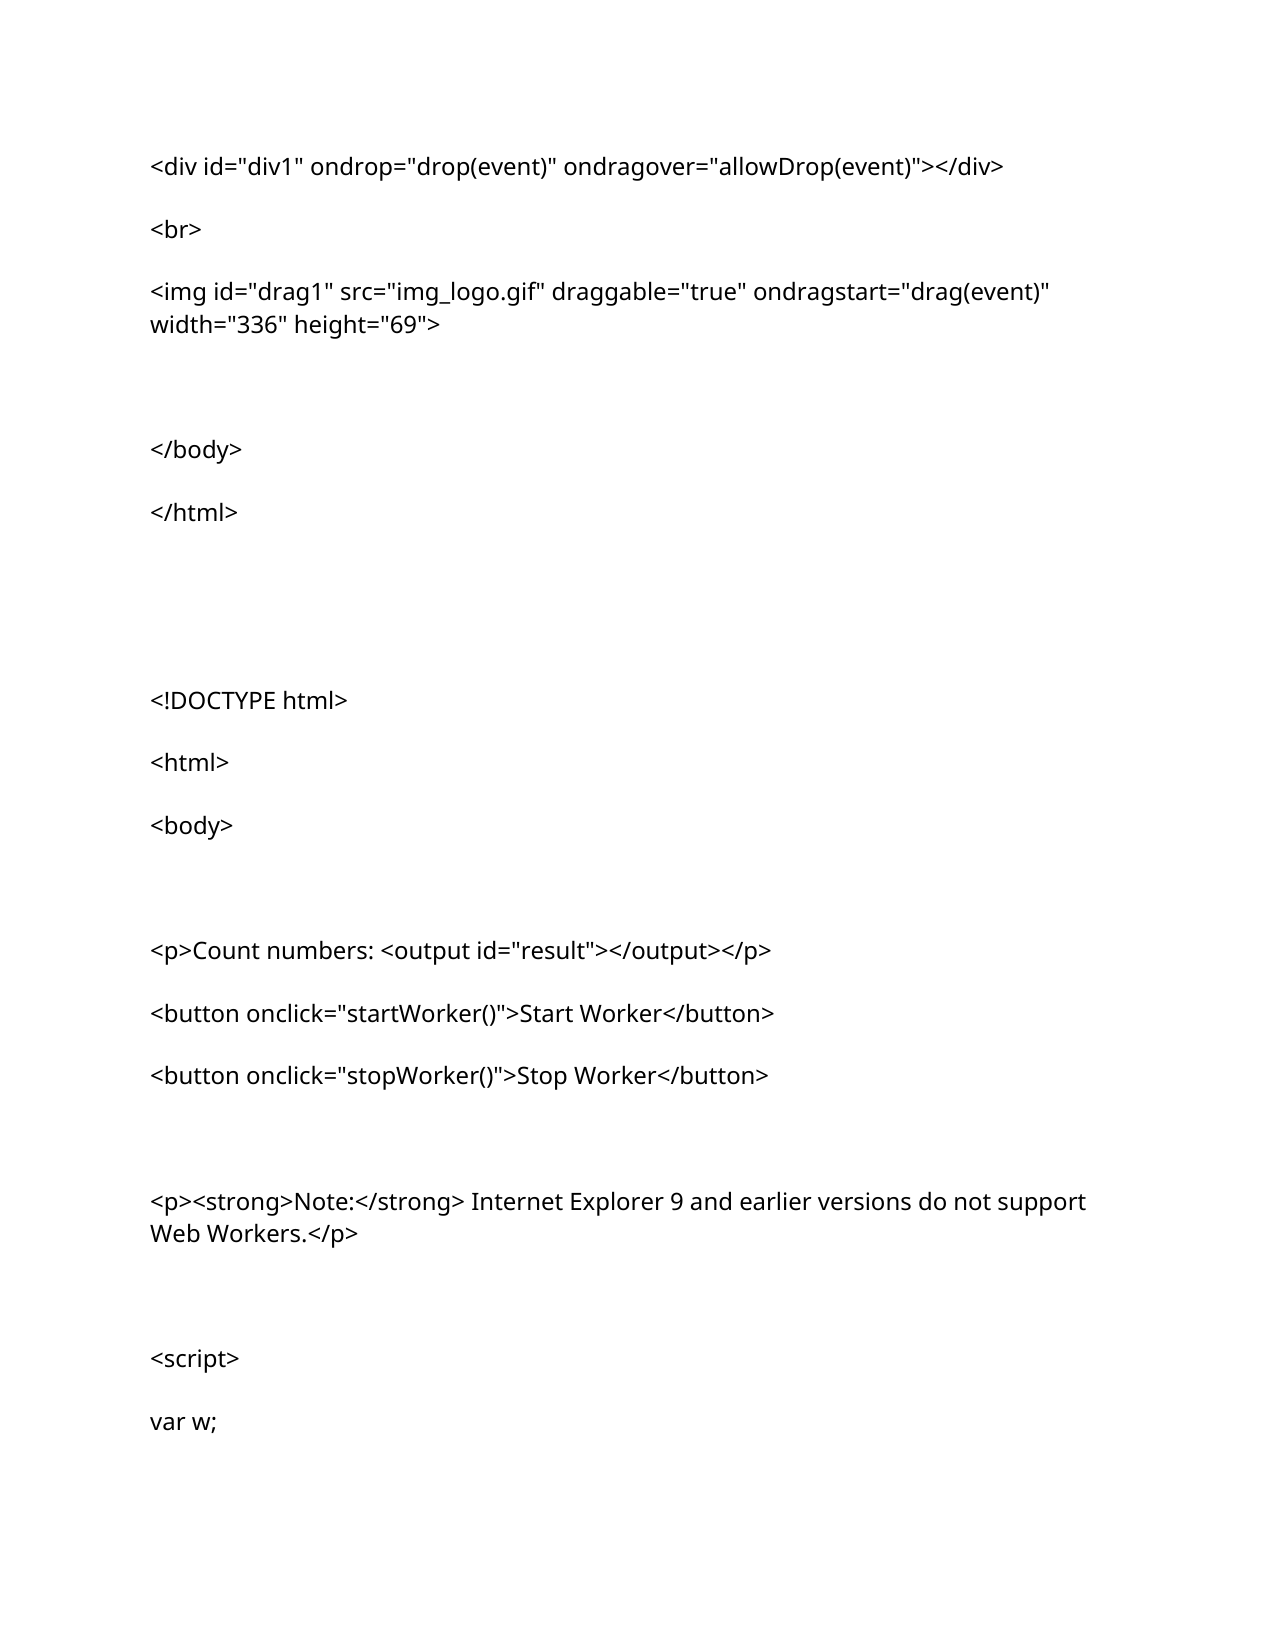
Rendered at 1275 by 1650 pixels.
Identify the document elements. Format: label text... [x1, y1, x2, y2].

text <div id="div1" ondrop="drop(event)" ondragover="allowDrop(event)"></div> [150, 150, 1125, 183]
text <p>Count numbers: <output id="result"></output></p> [150, 934, 1125, 966]
text <!DOCTYPE html> [150, 683, 1125, 716]
text var w; [150, 1405, 1125, 1437]
text <img id="drag1" src="img_logo.gif" draggable="true" ondragstart="drag(event)" width="336" height="69"> [150, 275, 1125, 340]
text </body> [150, 433, 1125, 466]
text <script> [150, 1342, 1125, 1375]
text <html> [150, 746, 1125, 779]
text <body> [150, 809, 1125, 841]
text </html> [150, 496, 1125, 528]
text <p><strong>Note:</strong> Internet Explorer 9 and earlier versions do not support Web Workers.</p> [150, 1184, 1125, 1249]
text <button onclick="startWorker()">Start Worker</button> [150, 996, 1125, 1029]
text <br> [150, 213, 1125, 245]
text <button onclick="stopWorker()">Stop Worker</button> [150, 1059, 1125, 1092]
